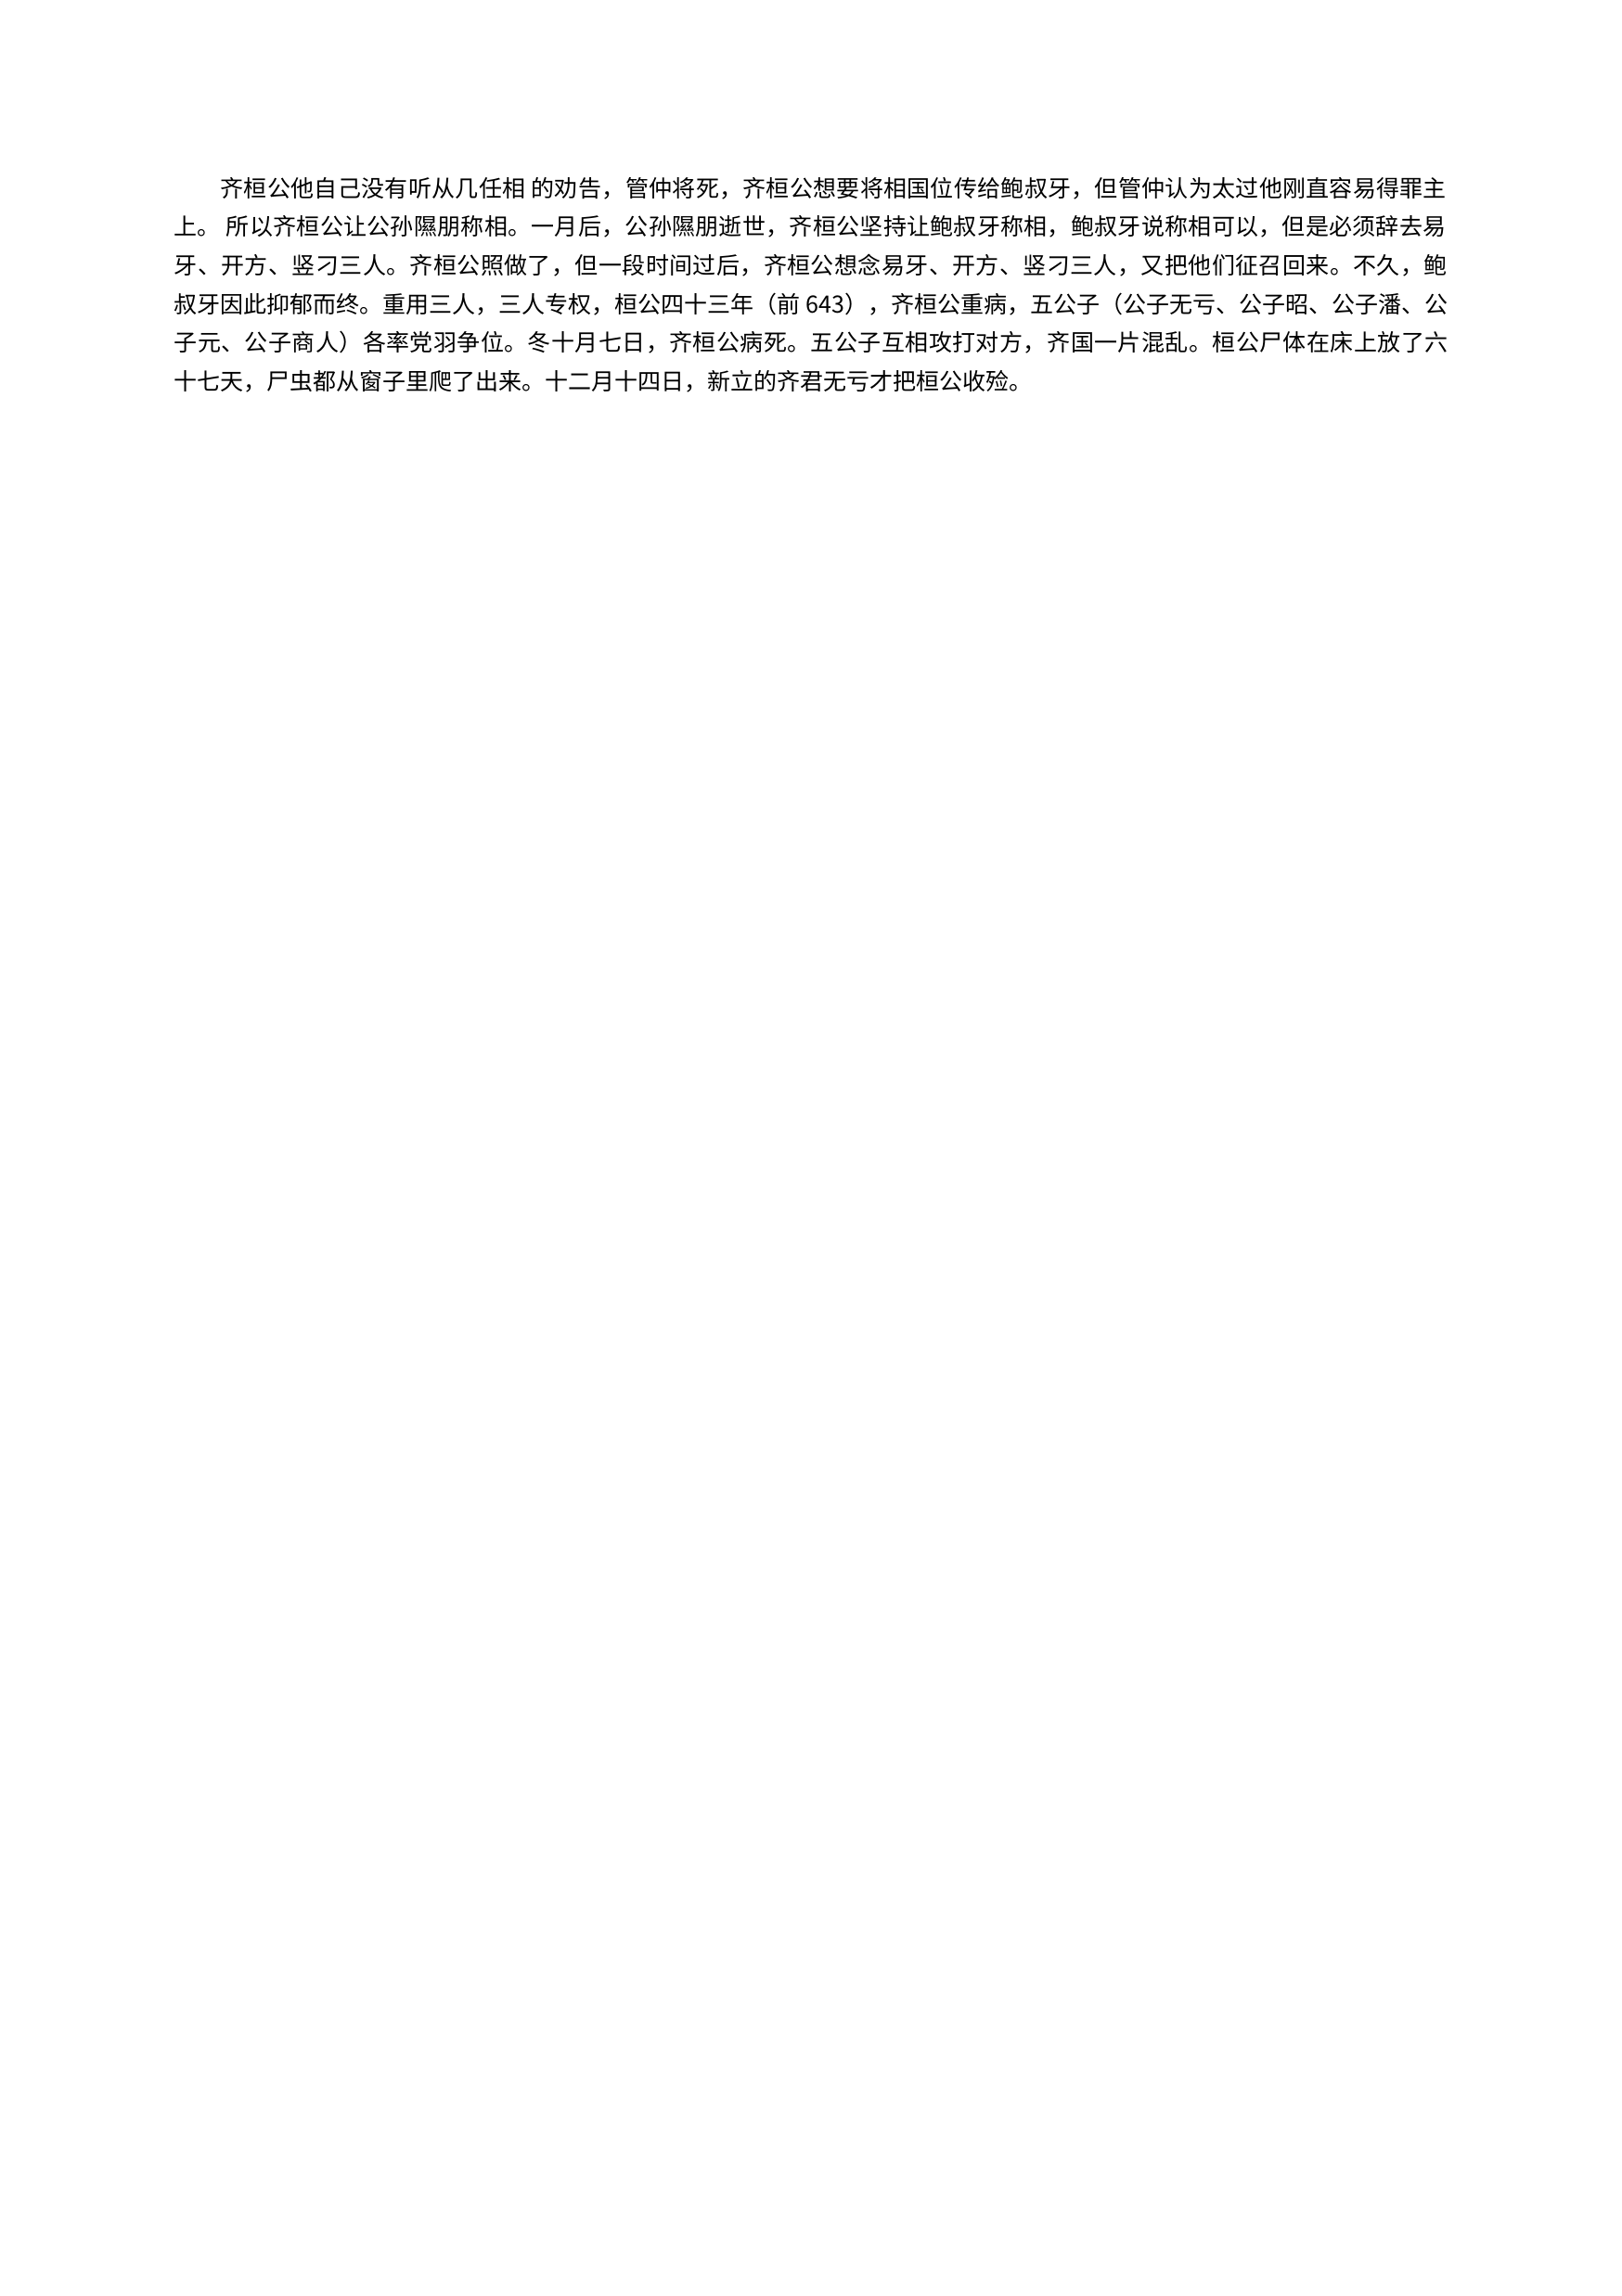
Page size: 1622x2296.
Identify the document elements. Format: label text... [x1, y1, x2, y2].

list 齐桓公他自己没有听从几任相 的劝告，管仲将死，齐桓公想要将相国位传给鲍叔牙，但管仲认为太过他刚直容易得罪主上。 所以齐桓公让公孙隰朋称相。一月后，公孙隰朋逝世，齐桓公坚持让鲍叔牙称相，鲍叔牙说称相可以，但是必须辞去易牙、开方、竖刁三人。齐桓公照做了，但一段时间过后，齐桓公想念易牙、开方、竖刁三人，又把他们征召回来。不久，鲍叔牙因此抑郁而终。重用三人，三人专权，桓公四十三年（前643），齐桓公重病，五公子（公子无亏、公子昭、公子潘、公子元、公子商人）各率党羽争位。冬十月七日，齐桓公病死。五公子互相攻打对方，齐国一片混乱。桓公尸体在床上放了六十七天，尸虫都从窗子里爬了出来。十二月十四日，新立的齐君无亏才把桓公收殓。 [174, 166, 1448, 398]
